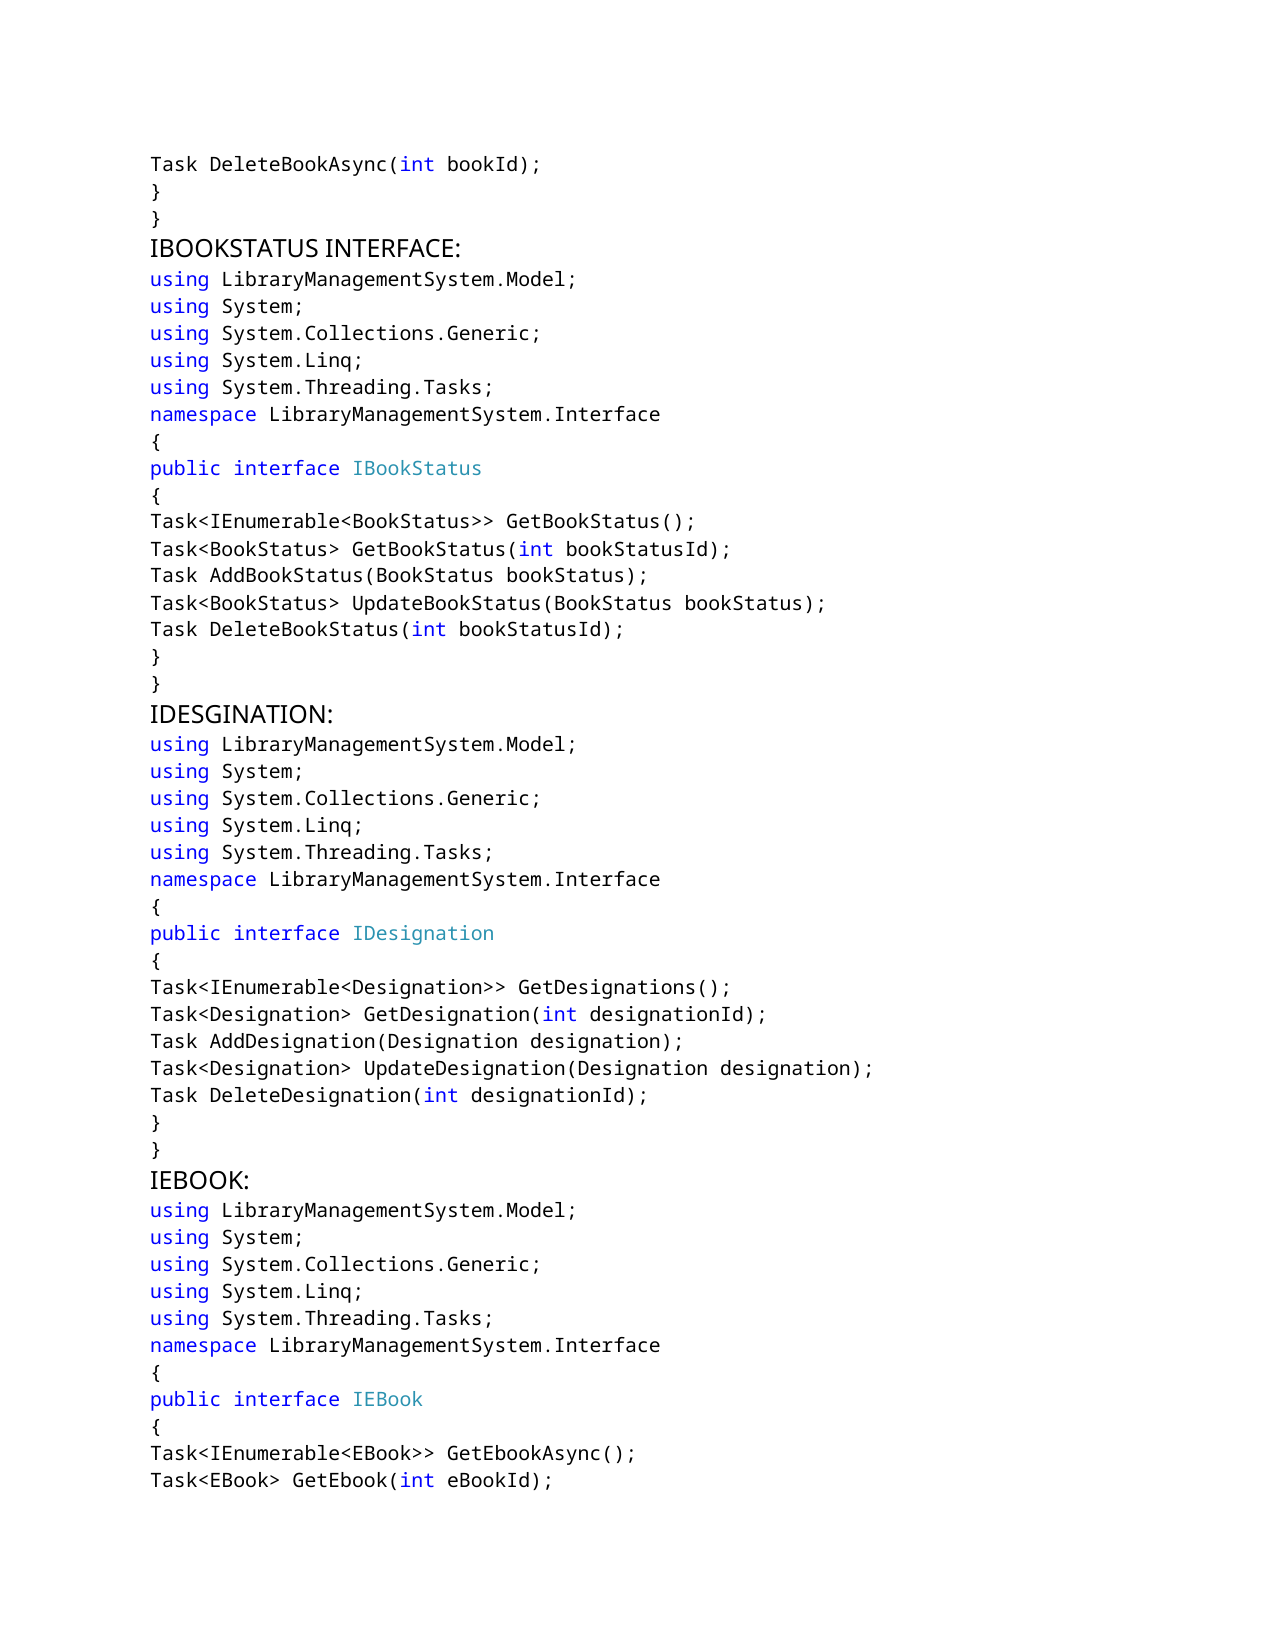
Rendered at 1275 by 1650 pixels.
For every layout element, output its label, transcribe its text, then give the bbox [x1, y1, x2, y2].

text Task DeleteDesignation(int designationId); [150, 1081, 1125, 1108]
text using System.Threading.Tasks; [150, 373, 1125, 400]
text { [150, 481, 1125, 508]
text { [150, 427, 1125, 454]
text { [150, 893, 1125, 919]
text } [150, 204, 1125, 231]
text Task<IEnumerable<BookStatus>> GetBookStatus(); [150, 508, 1125, 535]
text using System; [150, 1223, 1125, 1250]
text namespace LibraryManagementSystem.Interface [150, 866, 1125, 893]
text using System.Collections.Generic; [150, 785, 1125, 812]
text public interface IDesignation [150, 919, 1125, 947]
text using System.Linq; [150, 1277, 1125, 1304]
text { [150, 1412, 1125, 1439]
text IBOOKSTATUS INTERFACE: [150, 231, 1125, 265]
text } [150, 1135, 1125, 1162]
text Task<BookStatus> UpdateBookStatus(BookStatus bookStatus); [150, 589, 1125, 616]
text using LibraryManagementSystem.Model; [150, 265, 1125, 292]
text Task<BookStatus> GetBookStatus(int bookStatusId); [150, 535, 1125, 562]
text using LibraryManagementSystem.Model; [150, 731, 1125, 758]
text namespace LibraryManagementSystem.Interface [150, 400, 1125, 427]
text using System; [150, 758, 1125, 785]
text { [150, 1358, 1125, 1385]
text Task<IEnumerable<Designation>> GetDesignations(); [150, 973, 1125, 1001]
text } [150, 670, 1125, 697]
text Task AddBookStatus(BookStatus bookStatus); [150, 562, 1125, 589]
text Task<EBook> GetEbook(int eBookId); [150, 1466, 1125, 1493]
text } [150, 643, 1125, 670]
text using System.Threading.Tasks; [150, 1304, 1125, 1331]
text IDESGINATION: [150, 697, 1125, 731]
text using System.Linq; [150, 346, 1125, 373]
text Task<Designation> GetDesignation(int designationId); [150, 1001, 1125, 1027]
text Task<IEnumerable<EBook>> GetEbookAsync(); [150, 1439, 1125, 1466]
text public interface IBookStatus [150, 454, 1125, 481]
text Task<Designation> UpdateDesignation(Designation designation); [150, 1054, 1125, 1081]
text using System; [150, 292, 1125, 319]
text Task DeleteBookAsync(int bookId); [150, 150, 1125, 177]
text } [150, 1108, 1125, 1135]
text using System.Linq; [150, 812, 1125, 839]
text IEBOOK: [150, 1162, 1125, 1196]
text { [150, 947, 1125, 973]
text Task AddDesignation(Designation designation); [150, 1027, 1125, 1054]
text Task DeleteBookStatus(int bookStatusId); [150, 616, 1125, 643]
text using System.Threading.Tasks; [150, 839, 1125, 866]
text using System.Collections.Generic; [150, 1250, 1125, 1277]
text namespace LibraryManagementSystem.Interface [150, 1331, 1125, 1358]
text } [150, 177, 1125, 204]
text public interface IEBook [150, 1385, 1125, 1412]
text using LibraryManagementSystem.Model; [150, 1196, 1125, 1223]
text using System.Collections.Generic; [150, 319, 1125, 346]
